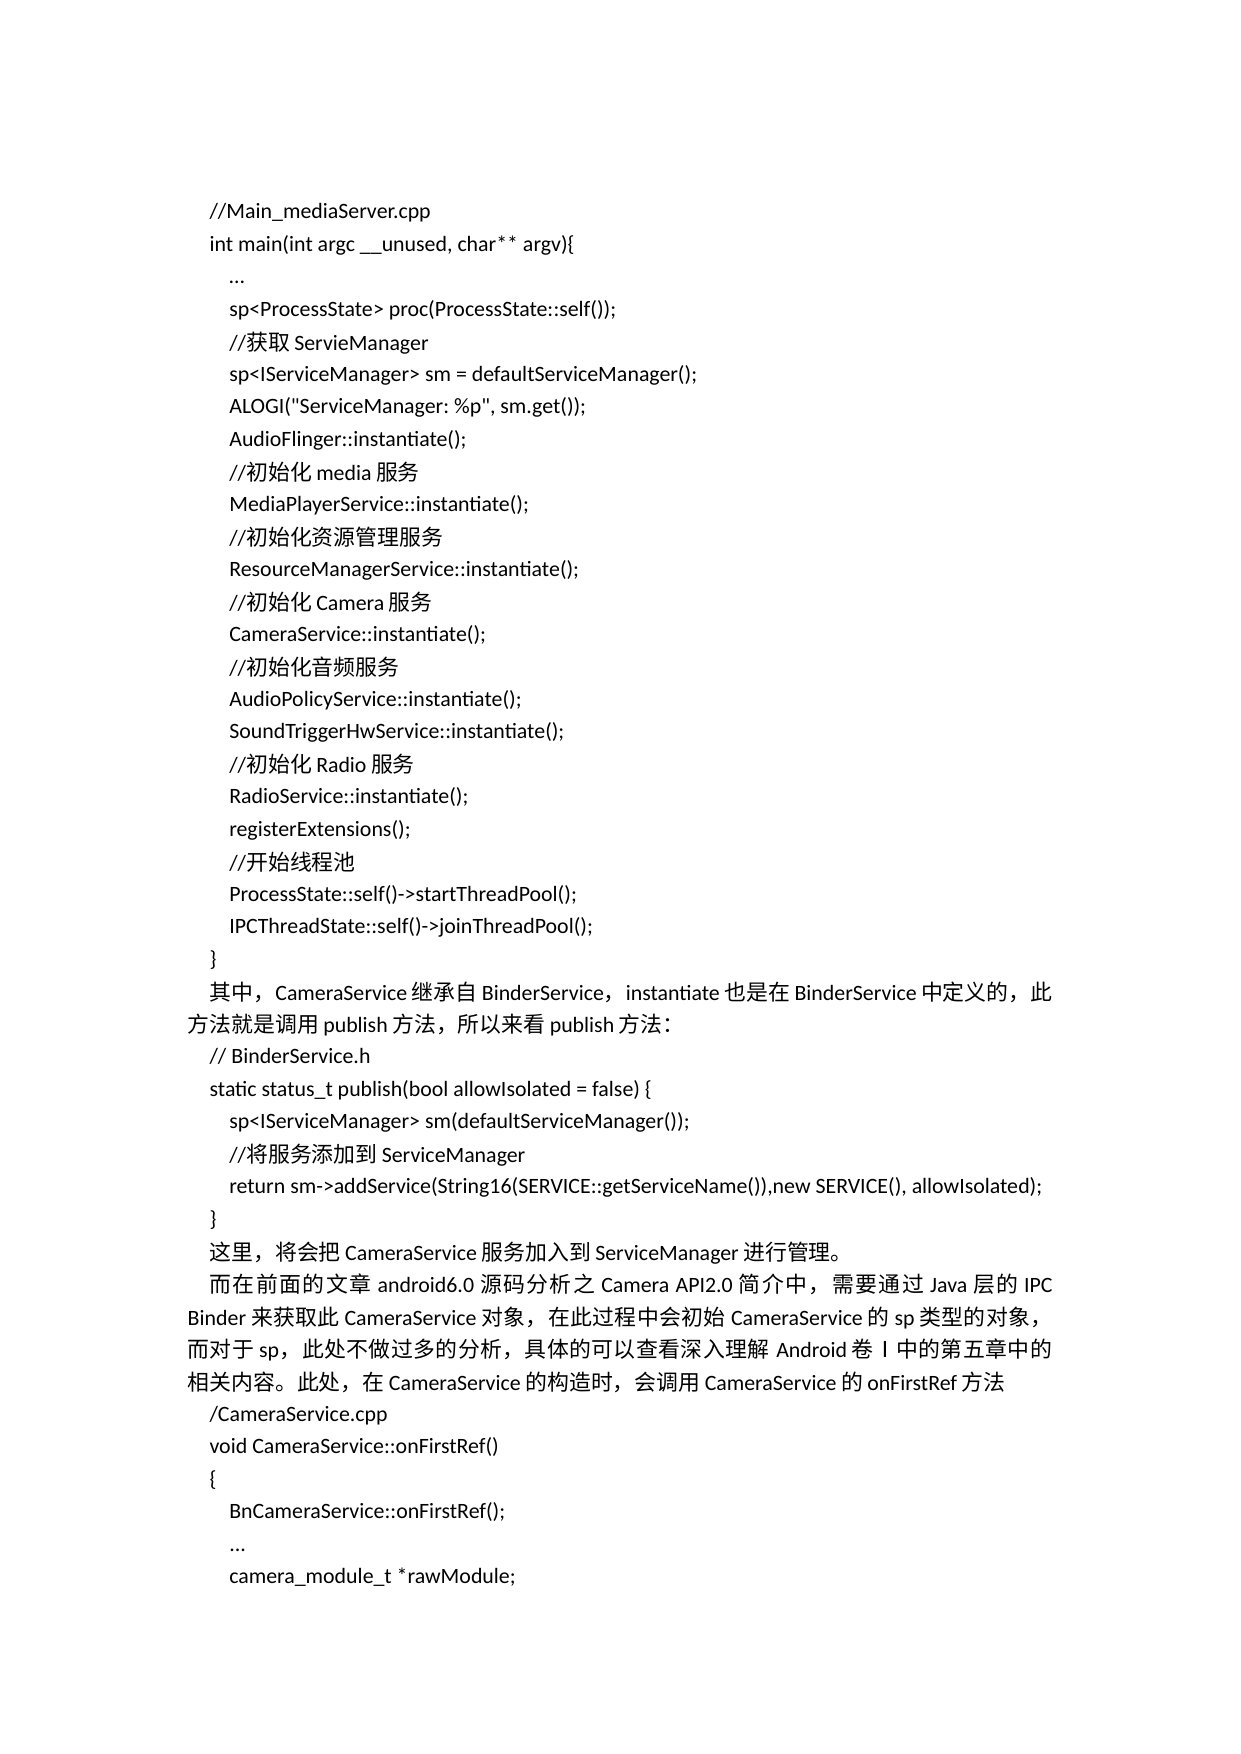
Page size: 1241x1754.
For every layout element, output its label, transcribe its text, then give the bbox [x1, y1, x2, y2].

text AudioPolicyService::instantiate(); [187, 682, 1053, 714]
text camera_module_t *rawModule; [187, 1559, 1053, 1592]
text AudioFlinger::instantiate(); [187, 422, 1053, 454]
text { [187, 1462, 1053, 1494]
text ProcessState::self()->startThreadPool(); [187, 877, 1053, 909]
text int main(int argc __unused, char** argv){ [187, 227, 1053, 259]
text 其中，CameraService继承自BinderService，instantiate也是在BinderService中定义的，此方法就是调用publish方法，所以来看publish方法： [187, 974, 1053, 1039]
text //将服务添加到ServiceManager [187, 1137, 1053, 1169]
text //初始化Camera服务 [187, 584, 1053, 617]
text //初始化音频服务 [187, 649, 1053, 682]
text //初始化Radio服务 [187, 747, 1053, 779]
text sp<IServiceManager> sm(defaultServiceManager()); [187, 1104, 1053, 1137]
text ResourceManagerService::instantiate(); [187, 552, 1053, 584]
text } [187, 942, 1053, 974]
text MediaPlayerService::instantiate(); [187, 487, 1053, 519]
text // BinderService.h [187, 1039, 1053, 1072]
text ALOGI("ServiceManager: %p", sm.get()); [187, 389, 1053, 422]
text //获取ServieManager [187, 324, 1053, 357]
text 而在前面的文章android6.0源码分析之Camera API2.0简介中，需要通过Java层的IPC Binder来获取此CameraService对象，在此过程中会初始CameraService的sp类型的对象，而对于sp，此处不做过多的分析，具体的可以查看深入理解Android卷Ⅰ中的第五章中的相关内容。此处，在CameraService的构造时，会调用CameraService的onFirstRef方法 [187, 1267, 1053, 1397]
text SoundTriggerHwService::instantiate(); [187, 714, 1053, 747]
text … [187, 259, 1053, 292]
text CameraService::instantiate(); [187, 617, 1053, 649]
text //开始线程池 [187, 844, 1053, 877]
text ... [187, 1527, 1053, 1559]
text } [187, 1202, 1053, 1234]
text //Main_mediaServer.cpp [187, 194, 1053, 227]
text registerExtensions(); [187, 812, 1053, 844]
text //初始化media服务 [187, 454, 1053, 487]
text IPCThreadState::self()->joinThreadPool(); [187, 909, 1053, 942]
text RadioService::instantiate(); [187, 779, 1053, 812]
text sp<ProcessState> proc(ProcessState::self()); [187, 292, 1053, 324]
text void CameraService::onFirstRef() [187, 1429, 1053, 1462]
text 这里，将会把CameraService服务加入到ServiceManager进行管理。 [187, 1234, 1053, 1267]
text //初始化资源管理服务 [187, 519, 1053, 552]
text return sm->addService(String16(SERVICE::getServiceName()),new SERVICE(), allowIsolated); [187, 1169, 1053, 1202]
text BnCameraService::onFirstRef(); [187, 1494, 1053, 1527]
text sp<IServiceManager> sm = defaultServiceManager(); [187, 357, 1053, 389]
text /CameraService.cpp [187, 1397, 1053, 1429]
text static status_t publish(bool allowIsolated = false) { [187, 1072, 1053, 1104]
